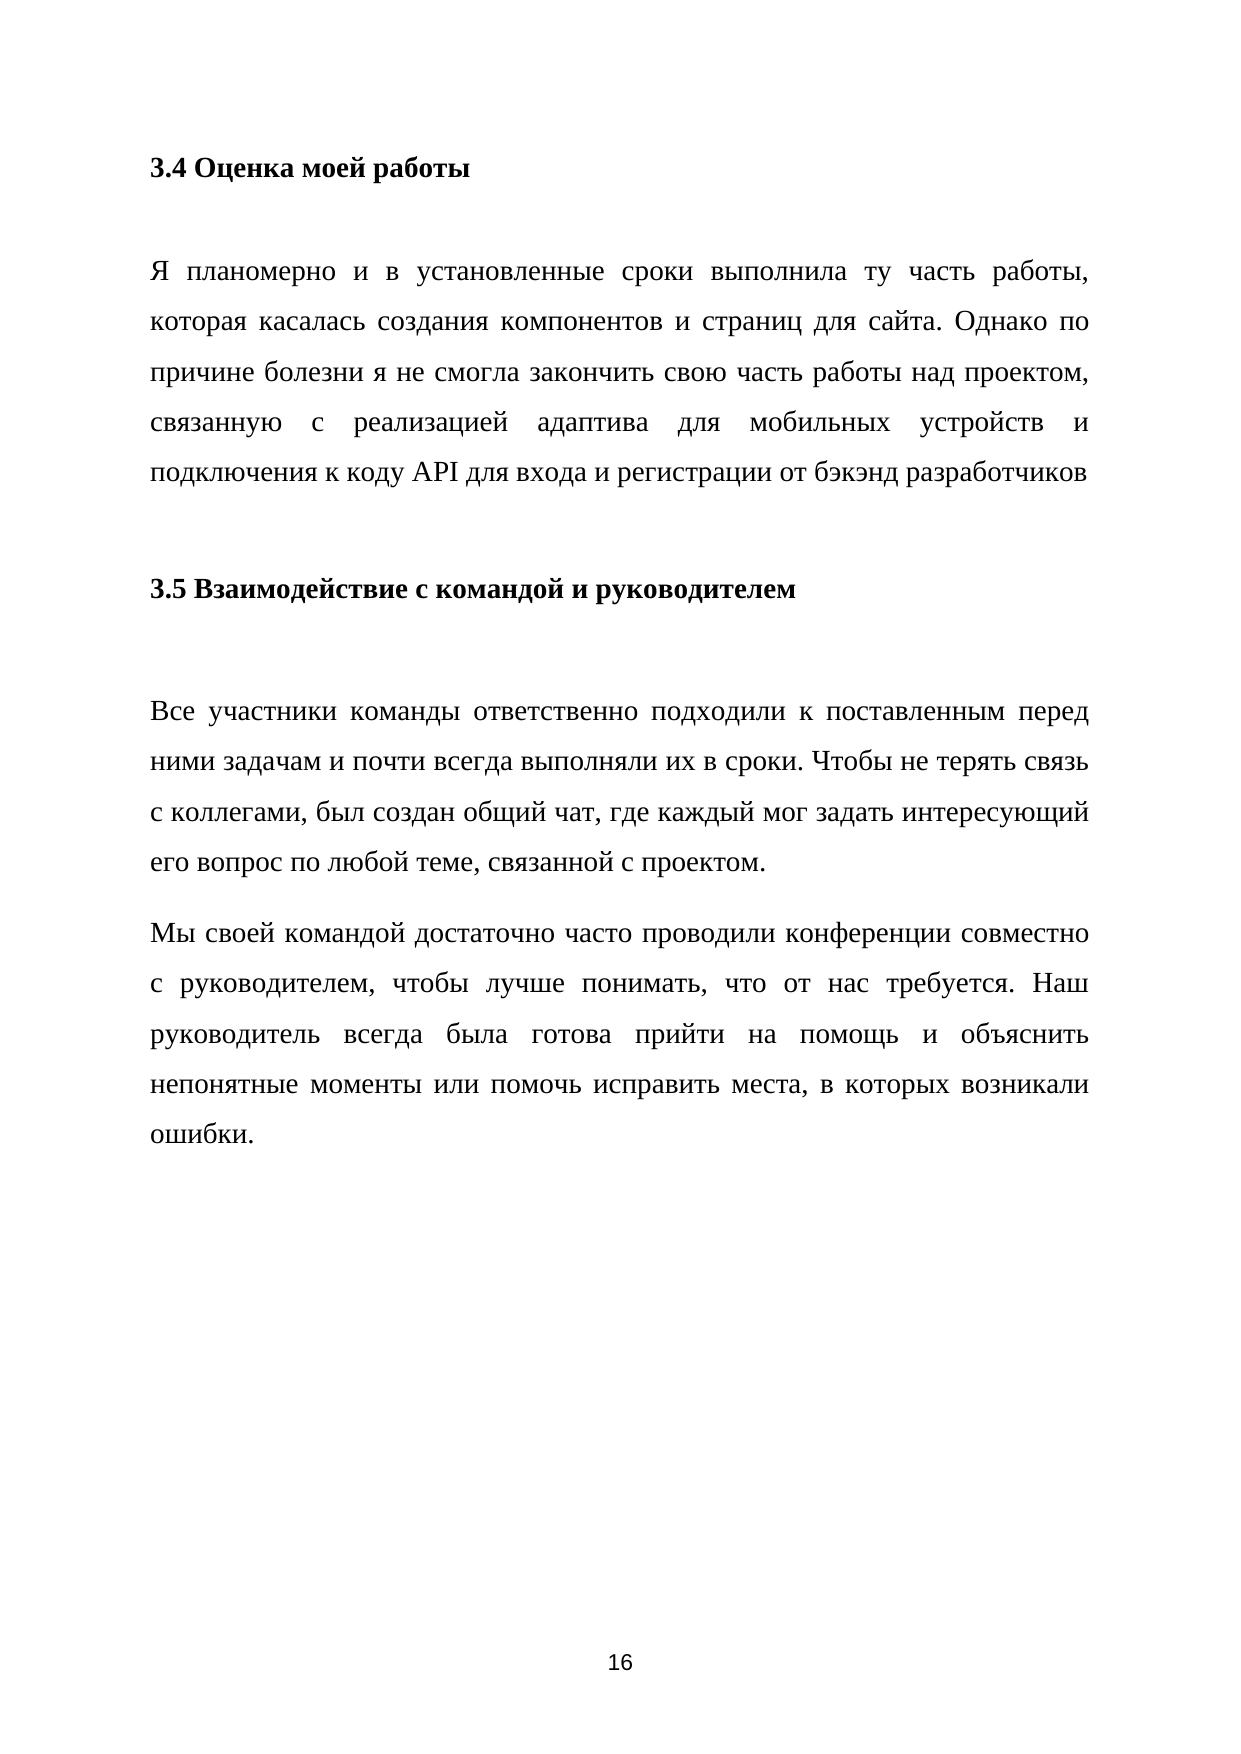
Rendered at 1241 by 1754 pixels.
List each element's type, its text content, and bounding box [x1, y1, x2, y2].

text Мы своей командой достаточно часто проводили конференции совместно с руководителем, чтобы лучше понимать, что от нас требуется. Наш руководитель всегда была готова прийти на помощь и объяснить непонятные моменты или помочь исправить места, в которых возникали ошибки. [150, 915, 1090, 1150]
text 3.5 Взаимодействие с командой и руководителем [150, 572, 1090, 605]
text Все участники команды ответственно подходили к поставленным перед ними задачам и почти всегда выполняли их в сроки. Чтобы не терять связь с коллегами, был создан общий чат, где каждый мог задать интересующий его вопрос по любой теме, связанной с проектом. [150, 693, 1090, 878]
text 3.4 Оценка моей работы [150, 150, 1090, 183]
text Я планомерно и в установленные сроки выполнила ту часть работы, которая касалась создания компонентов и страниц для сайта. Однако по причине болезни я не смогла закончить свою часть работы над проектом, связанную с реализацией адаптива для мобильных устройств и подключения к коду API для входа и регистрации от бэкэнд разработчиков [150, 253, 1090, 488]
